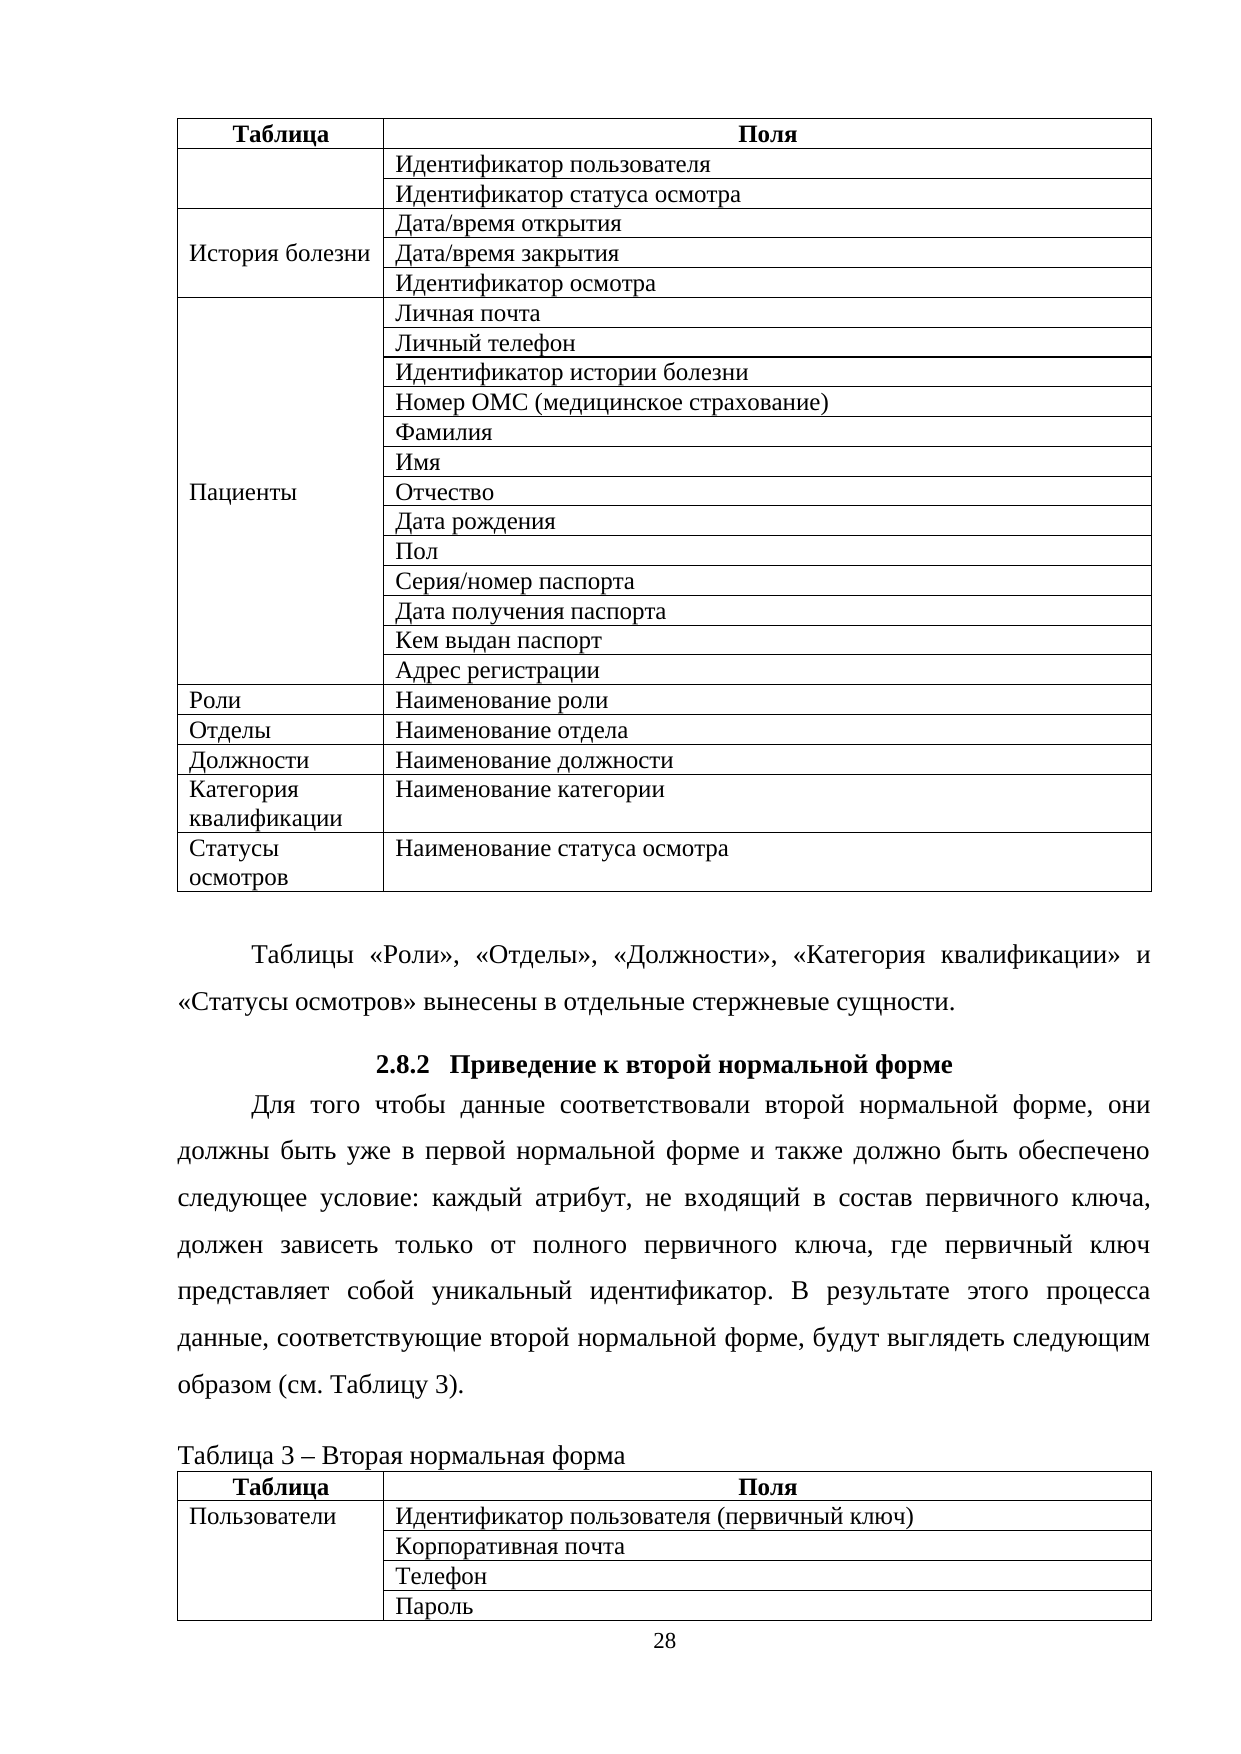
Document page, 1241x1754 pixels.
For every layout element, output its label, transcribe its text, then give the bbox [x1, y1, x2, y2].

table_header Поля [384, 1472, 1151, 1500]
table_cell Наименование роли [384, 685, 1151, 714]
table_cell Дата/время открытия [384, 209, 1151, 237]
text Таблица 3 – Вторая нормальная форма [177, 1439, 1152, 1471]
table_cell Должности [178, 745, 383, 773]
text Таблицы «Роли», «Отделы», «Должности», «Категория квалификации» и «Статусы осмотров» вынесены в отдельные стержневые сущности. [177, 938, 1152, 1016]
table_cell Дата рождения [384, 506, 1151, 535]
table_cell Пользователи [178, 1501, 383, 1619]
table_cell Наименование статуса осмотра [384, 833, 1151, 891]
table_cell Адрес регистрации [384, 655, 1151, 684]
table_cell Телефон [384, 1561, 1151, 1590]
table_cell Идентификатор пользователя (первичный ключ) [384, 1501, 1151, 1530]
table_cell Номер ОМС (медицинское страхование) [384, 387, 1151, 416]
table_cell Серия/номер паспорта [384, 566, 1151, 595]
table_cell Личный телефон [384, 328, 1151, 356]
table_header Таблица [178, 119, 383, 148]
table_cell Наименование должности [384, 745, 1151, 773]
table_cell Дата/время закрытия [384, 238, 1151, 267]
table_cell Идентификатор осмотра [384, 268, 1151, 297]
table_cell Имя [384, 447, 1151, 476]
table_cell Личная почта [384, 298, 1151, 327]
table_cell Пароль [384, 1591, 1151, 1619]
list 2.8.2 Приведение к второй нормальной форме [177, 1048, 1152, 1079]
table_cell Кем выдан паспорт [384, 626, 1151, 654]
table_cell Категория квалификации [178, 775, 383, 832]
table_cell Пациенты [178, 298, 383, 684]
table_cell Идентификатор статуса осмотра [384, 179, 1151, 207]
table_cell Корпоративная почта [384, 1531, 1151, 1560]
table_cell Отчество [384, 477, 1151, 505]
table_cell История болезни [178, 209, 383, 297]
table_cell Наименование отдела [384, 715, 1151, 744]
table_cell Идентификатор истории болезни [384, 358, 1151, 386]
table_cell Роли [178, 685, 383, 714]
table_cell Пол [384, 536, 1151, 565]
table_header Таблица [178, 1472, 383, 1500]
table_cell Фамилия [384, 417, 1151, 446]
table_cell Отделы [178, 715, 383, 744]
text Для того чтобы данные соответствовали второй нормальной форме, они должны быть уже в первой нормальной форме и также должно быть обеспечено следующее условие: каждый атрибут, не входящий в состав первичного ключа, должен зависеть только от полного первичного ключа, где первичный ключ представляет собой уникальный идентификатор. В результате этого процесса данные, соответствующие второй нормальной форме, будут выглядеть следующим образом (см. Таблицу 3). [177, 1088, 1152, 1399]
table_header Поля [384, 119, 1151, 148]
table_cell Наименование категории [384, 775, 1151, 832]
table_cell Статусы осмотров [178, 833, 383, 891]
table_cell Дата получения паспорта [384, 596, 1151, 624]
table_cell Идентификатор пользователя [384, 149, 1151, 178]
